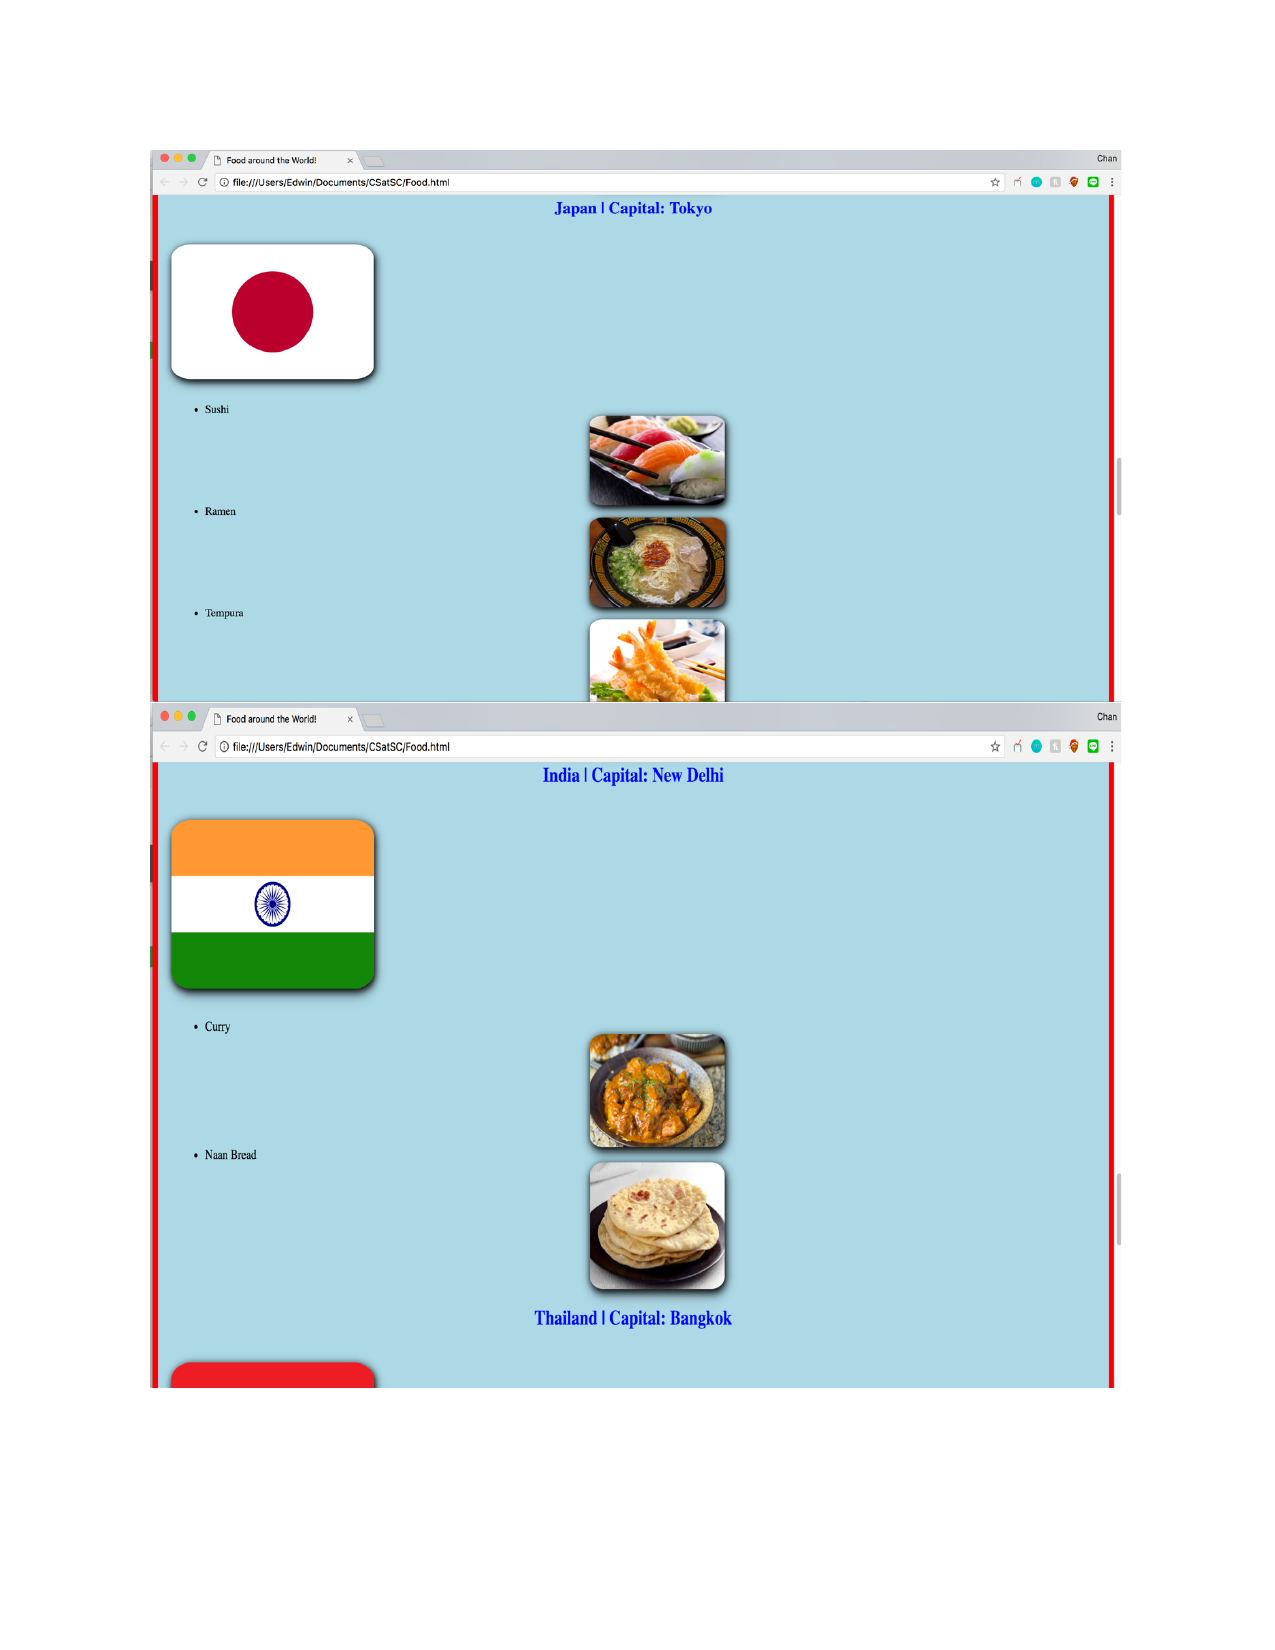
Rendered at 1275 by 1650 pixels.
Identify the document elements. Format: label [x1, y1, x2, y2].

picture [150, 703, 1122, 1388]
picture [150, 150, 1122, 702]
